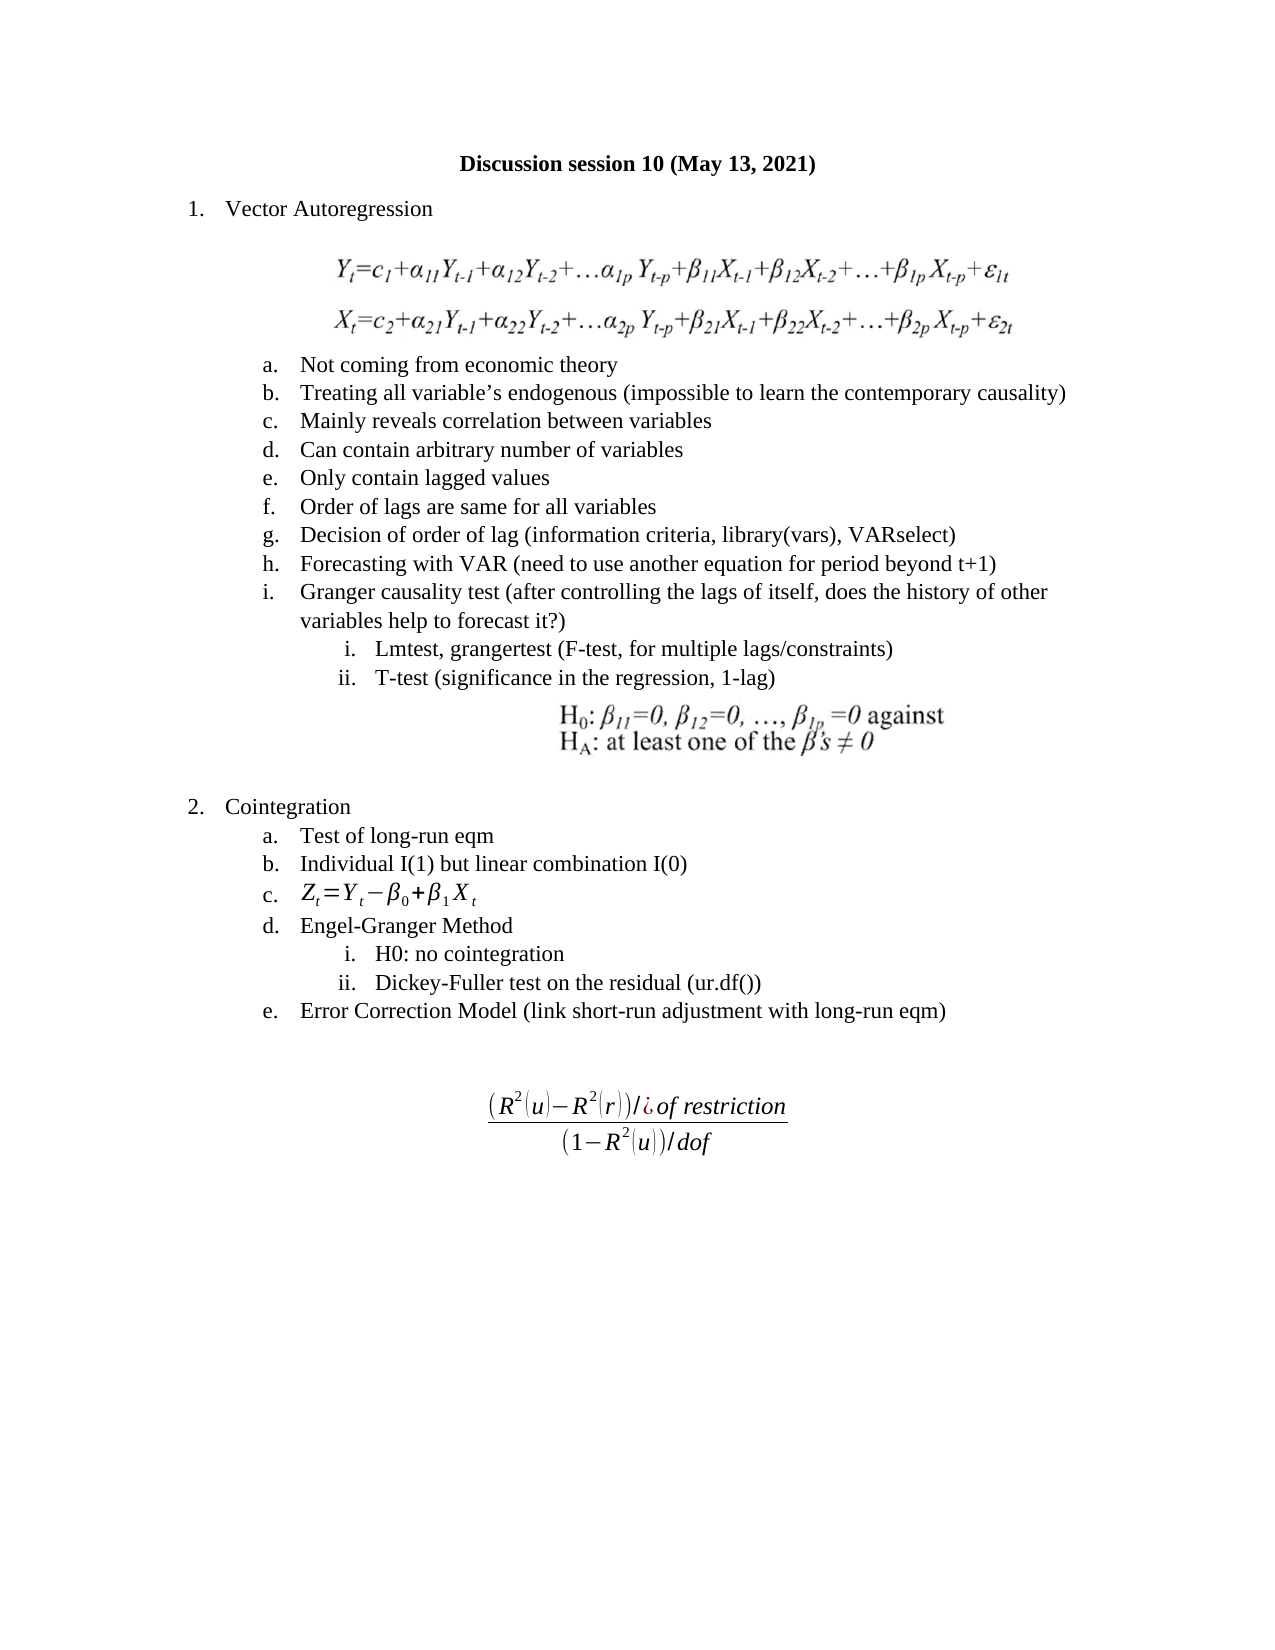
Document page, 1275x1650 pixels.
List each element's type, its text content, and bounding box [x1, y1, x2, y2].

list Decision of order of lag (information criteria, library(vars), VARselect) [262, 521, 1125, 548]
list Lmtest, grangertest (F-test, for multiple lags/constraints) [356, 635, 1125, 661]
list Individual I(1) but linear combination I(0) [262, 850, 1125, 877]
list Treating all variable’s endogenous (impossible to learn the contemporary causality) [262, 379, 1125, 406]
list Error Correction Model (link short-run adjustment with long-run eqm) [262, 997, 1125, 1024]
list Engel-Granger Method [262, 912, 1125, 938]
list Not coming from economic theory [262, 351, 1125, 377]
picture [546, 692, 954, 763]
list Dickey-Fuller test on the residual (ur.df()) [356, 969, 1125, 995]
list Only contain lagged values [262, 464, 1125, 491]
list Cointegration [187, 793, 1125, 820]
list Order of lags are same for all variables [262, 493, 1125, 519]
list H0: no cointegration [356, 941, 1125, 967]
picture [333, 252, 1017, 349]
text Discussion session 10 (May 13, 2021) [150, 150, 1125, 176]
list Forecasting with VAR (need to use another equation for period beyond t+1) [262, 550, 1125, 576]
list Mainly reveals correlation between variables [262, 408, 1125, 434]
list Test of long-run eqm [262, 822, 1125, 848]
list Granger causality test (after controlling the lags of itself, does the history of other variables help to forecast it?) [262, 578, 1125, 633]
list T-test (significance in the regression, 1-lag) [356, 663, 1125, 690]
list Vector Autoregression [187, 195, 1125, 221]
list Can contain arbitrary number of variables [262, 436, 1125, 462]
